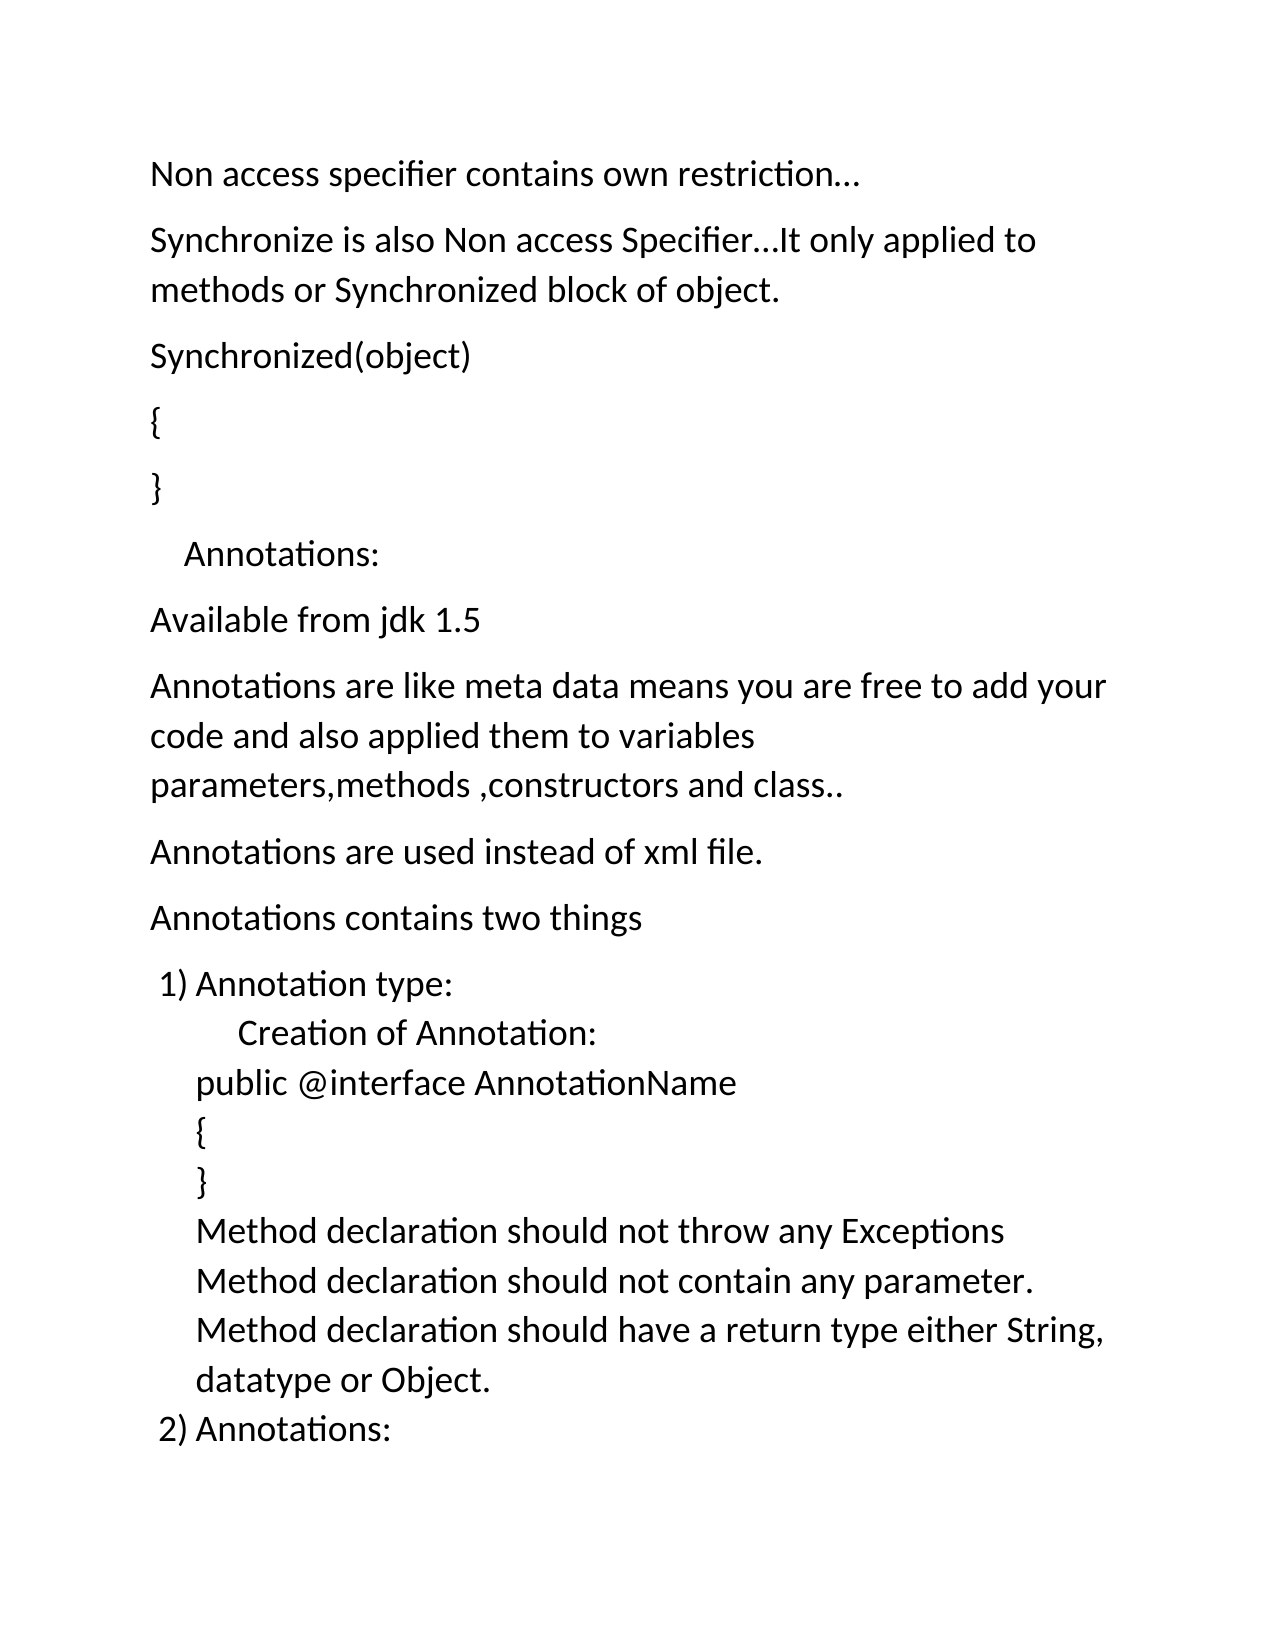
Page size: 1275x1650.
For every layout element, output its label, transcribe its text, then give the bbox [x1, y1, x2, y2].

text Annotations are used instead of xml file. [150, 828, 1125, 873]
text Synchronize is also Non access Specifier…It only applied to methods or Synchronized block of object. [150, 216, 1125, 311]
list Method declaration should not contain any parameter. [195, 1257, 1125, 1303]
list Annotations: [158, 1405, 1125, 1451]
text Annotations are like meta data means you are free to add your code and also applied them to variables parameters,methods ,constructors and class.. [150, 662, 1125, 807]
text Available from jdk 1.5 [150, 596, 1125, 642]
text Synchronized(object) [150, 332, 1125, 378]
text Non access specifier contains own restriction… [150, 150, 1125, 196]
list } [195, 1158, 1125, 1204]
list Annotation type: [158, 960, 1125, 1006]
list public @interface AnnotationName [195, 1059, 1125, 1105]
text { [150, 398, 1125, 444]
list Method declaration should not throw any Exceptions [195, 1207, 1125, 1253]
text Annotations contains two things [150, 894, 1125, 939]
text Annotations: [150, 530, 1125, 576]
list Creation of Annotation: [195, 1009, 1125, 1055]
list Method declaration should have a return type either String, datatype or Object. [195, 1306, 1125, 1402]
text } [150, 464, 1125, 510]
list { [195, 1108, 1125, 1154]
